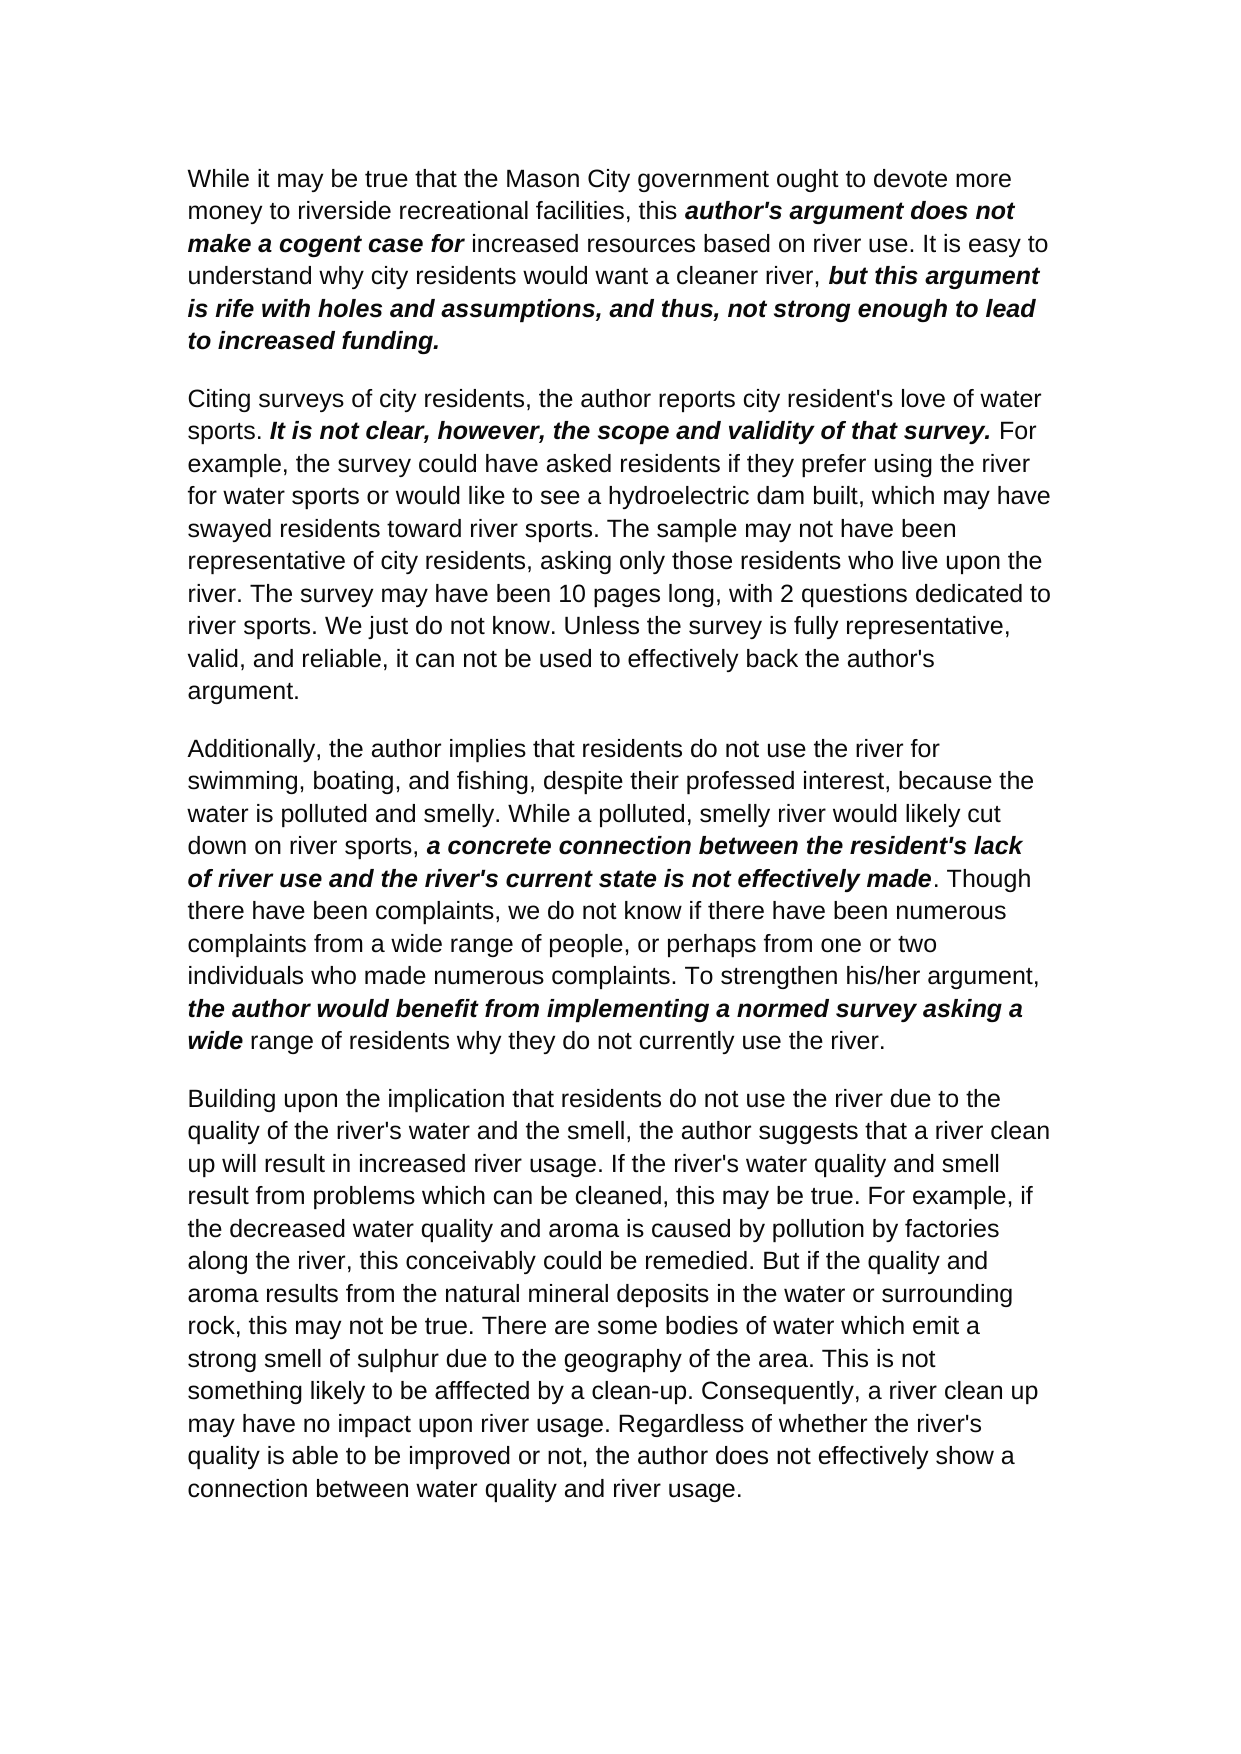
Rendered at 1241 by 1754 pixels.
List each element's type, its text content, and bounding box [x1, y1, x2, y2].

text While it may be true that the Mason City government ought to devote more money to riverside recreational facilities, this author's argument does not make a cogent case for increased resources based on river use. It is easy to understand why city residents would want a cleaner river, but this argument is rife with holes and assumptions, and thus, not strong enough to lead to increased funding. [187, 162, 1053, 357]
text Additionally, the author implies that residents do not use the river for swimming, boating, and fishing, despite their professed interest, because the water is polluted and smelly. While a polluted, smelly river would likely cut down on river sports, a concrete connection between the resident's lack of river use and the river's current state is not effectively made. Though there have been complaints, we do not know if there have been numerous complaints from a wide range of people, or perhaps from one or two individuals who made numerous complaints. To strengthen his/her argument, the author would benefit from implementing a normed survey asking a wide range of residents why they do not currently use the river. [187, 732, 1053, 1057]
text Building upon the implication that residents do not use the river due to the quality of the river's water and the smell, the author suggests that a river clean up will result in increased river usage. If the river's water quality and smell result from problems which can be cleaned, this may be true. For example, if the decreased water quality and aroma is caused by pollution by factories along the river, this conceivably could be remedied. But if the quality and aroma results from the natural mineral deposits in the water or surrounding rock, this may not be true. There are some bodies of water which emit a strong smell of sulphur due to the geography of the area. This is not something likely to be afffected by a clean-up. Consequently, a river clean up may have no impact upon river usage. Regardless of whether the river's quality is able to be improved or not, the author does not effectively show a connection between water quality and river usage. [187, 1082, 1053, 1504]
text Citing surveys of city residents, the author reports city resident's love of water sports. It is not clear, however, the scope and validity of that survey. For example, the survey could have asked residents if they prefer using the river for water sports or would like to see a hydroelectric dam built, which may have swayed residents toward river sports. The sample may not have been representative of city residents, asking only those residents who live upon the river. The survey may have been 10 pages long, with 2 questions dedicated to river sports. We just do not know. Unless the survey is fully representative, valid, and reliable, it can not be used to effectively back the author's argument. [187, 382, 1053, 707]
